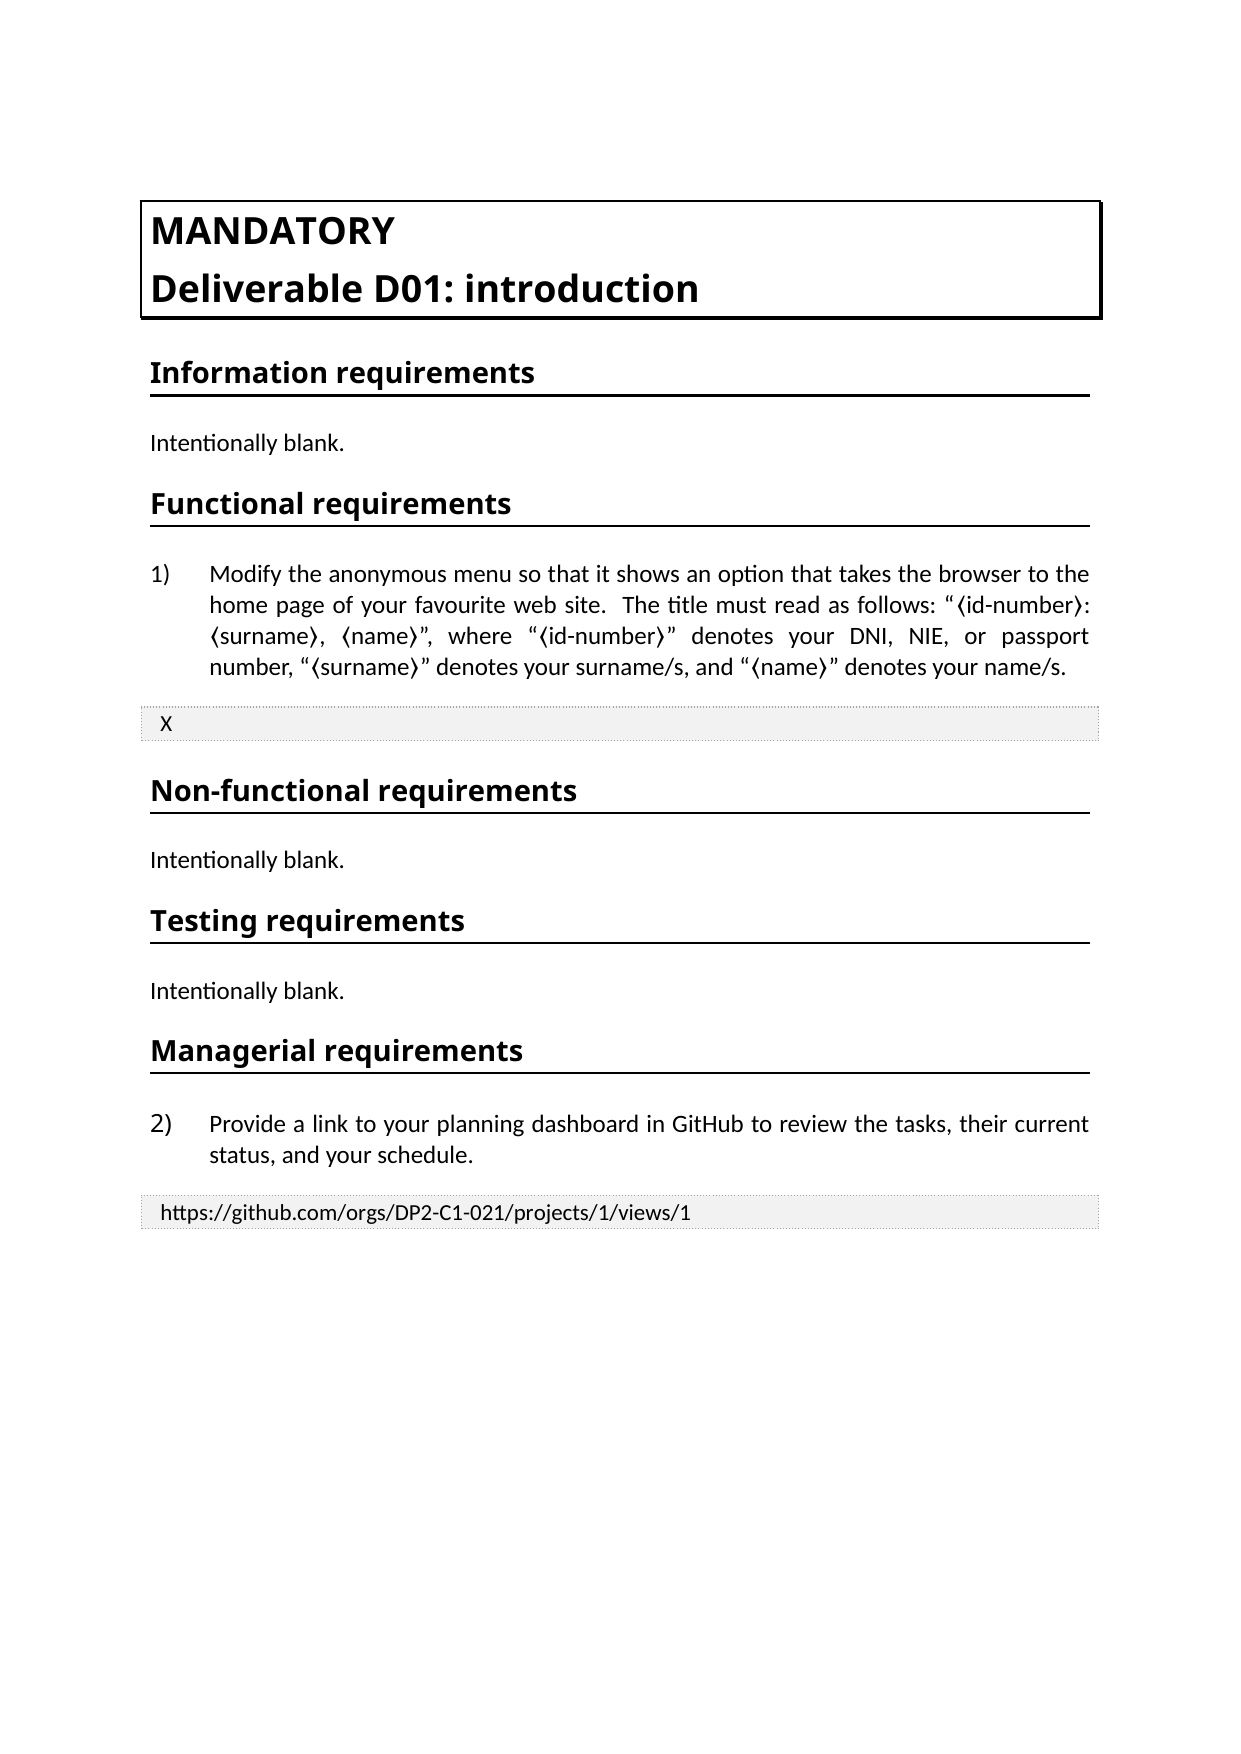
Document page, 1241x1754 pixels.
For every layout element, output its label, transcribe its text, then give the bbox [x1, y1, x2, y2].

text Modify the anonymous menu so that it shows an option that takes the browser to the home page of your favourite web site. The title must read as follows: “〈id-number〉: 〈surname〉, 〈name〉”, where “〈id-number〉” denotes your DNI, NIE, or passport number, “〈surname〉” denotes your surname/s, and “〈name〉” denotes your name/s. [150, 558, 1090, 681]
subtitle MANDATORY Deliverable D01: introduction [142, 202, 1099, 316]
subtitle Managerial requirements [150, 1031, 1090, 1072]
text Intentionally blank. [150, 845, 1090, 875]
subtitle Information requirements [150, 353, 1090, 394]
subtitle Testing requirements [150, 900, 1090, 942]
text Provide a link to your planning dashboard in GitHub to review the tasks, their current status, and your schedule. [150, 1105, 1090, 1170]
subtitle Functional requirements [150, 483, 1090, 525]
text Intentionally blank. [150, 975, 1090, 1006]
text Intentionally blank. [150, 427, 1090, 458]
subtitle Non-functional requirements [150, 770, 1090, 812]
